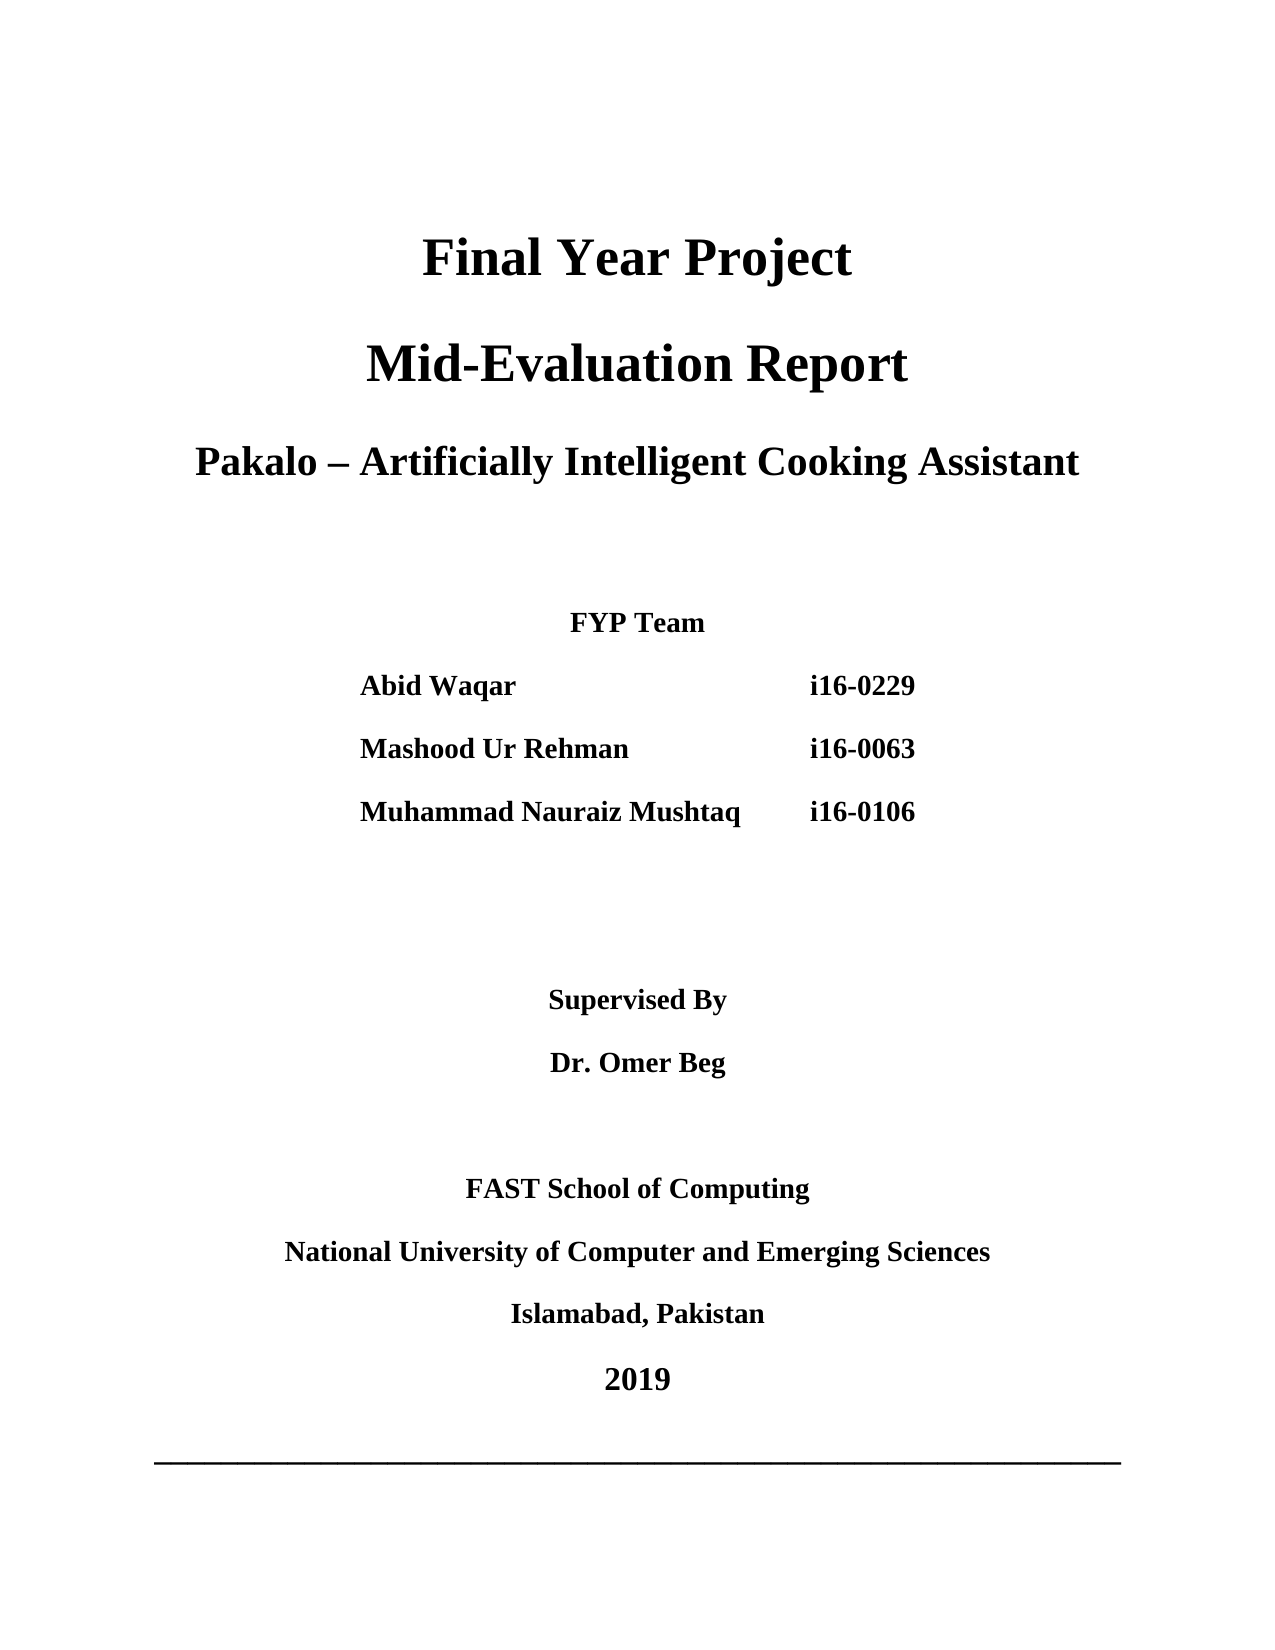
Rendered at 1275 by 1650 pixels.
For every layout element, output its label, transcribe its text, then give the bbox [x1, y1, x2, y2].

text Pakalo – Artificially Intelligent Cooking Assistant [150, 437, 1125, 485]
text Supervised By [150, 982, 1125, 1016]
text 2019 [150, 1359, 1125, 1398]
text Islamabad, Pakistan [150, 1297, 1125, 1330]
text Mashood Ur Rehman i16-0063 [150, 731, 1125, 765]
text FAST School of Computing [150, 1171, 1125, 1204]
text Mid-Evaluation Report [150, 331, 1125, 393]
text National University of Computer and Emerging Sciences [150, 1234, 1125, 1267]
text FYP Team [150, 606, 1125, 639]
text Final Year Project [150, 225, 1125, 287]
text Muhammad Nauraiz Mushtaq i16-0106 [150, 794, 1125, 828]
text Abid Waqar i16-0229 [150, 668, 1125, 702]
text Dr. Omer Beg [150, 1045, 1125, 1079]
text __________________________________________________________ [150, 1429, 1125, 1468]
